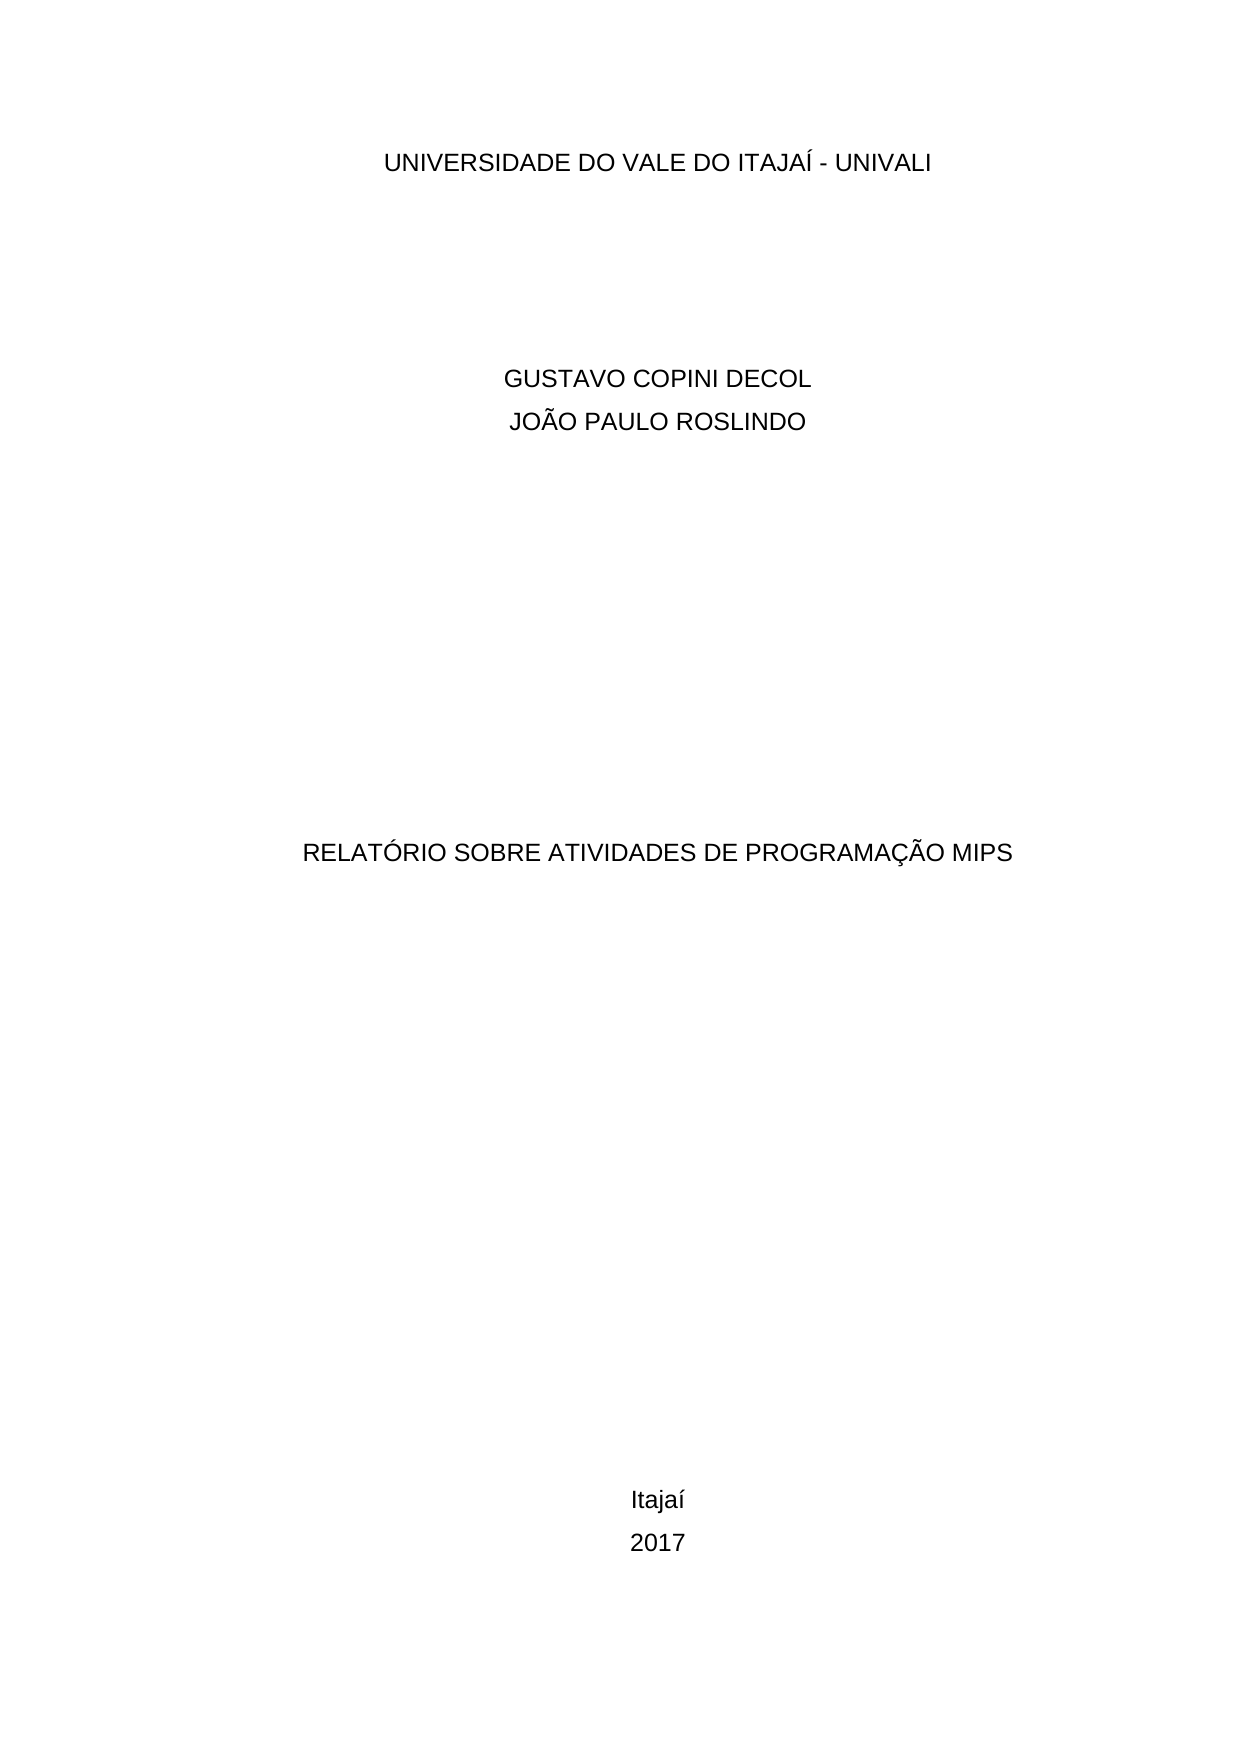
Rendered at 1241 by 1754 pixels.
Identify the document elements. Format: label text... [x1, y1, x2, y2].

text Itajaí [176, 1485, 1140, 1513]
text GUSTAVO COPINI DECOL [176, 363, 1140, 392]
text UNIVERSIDADE DO VALE DO ITAJAÍ - UNIVALI [176, 148, 1140, 177]
text JOÃO PAULO ROSLINDO [176, 407, 1140, 435]
text 2017 [176, 1528, 1140, 1557]
text RELATÓRIO SOBRE ATIVIDADES DE PROGRAMAÇÃO MIPS [176, 838, 1140, 867]
